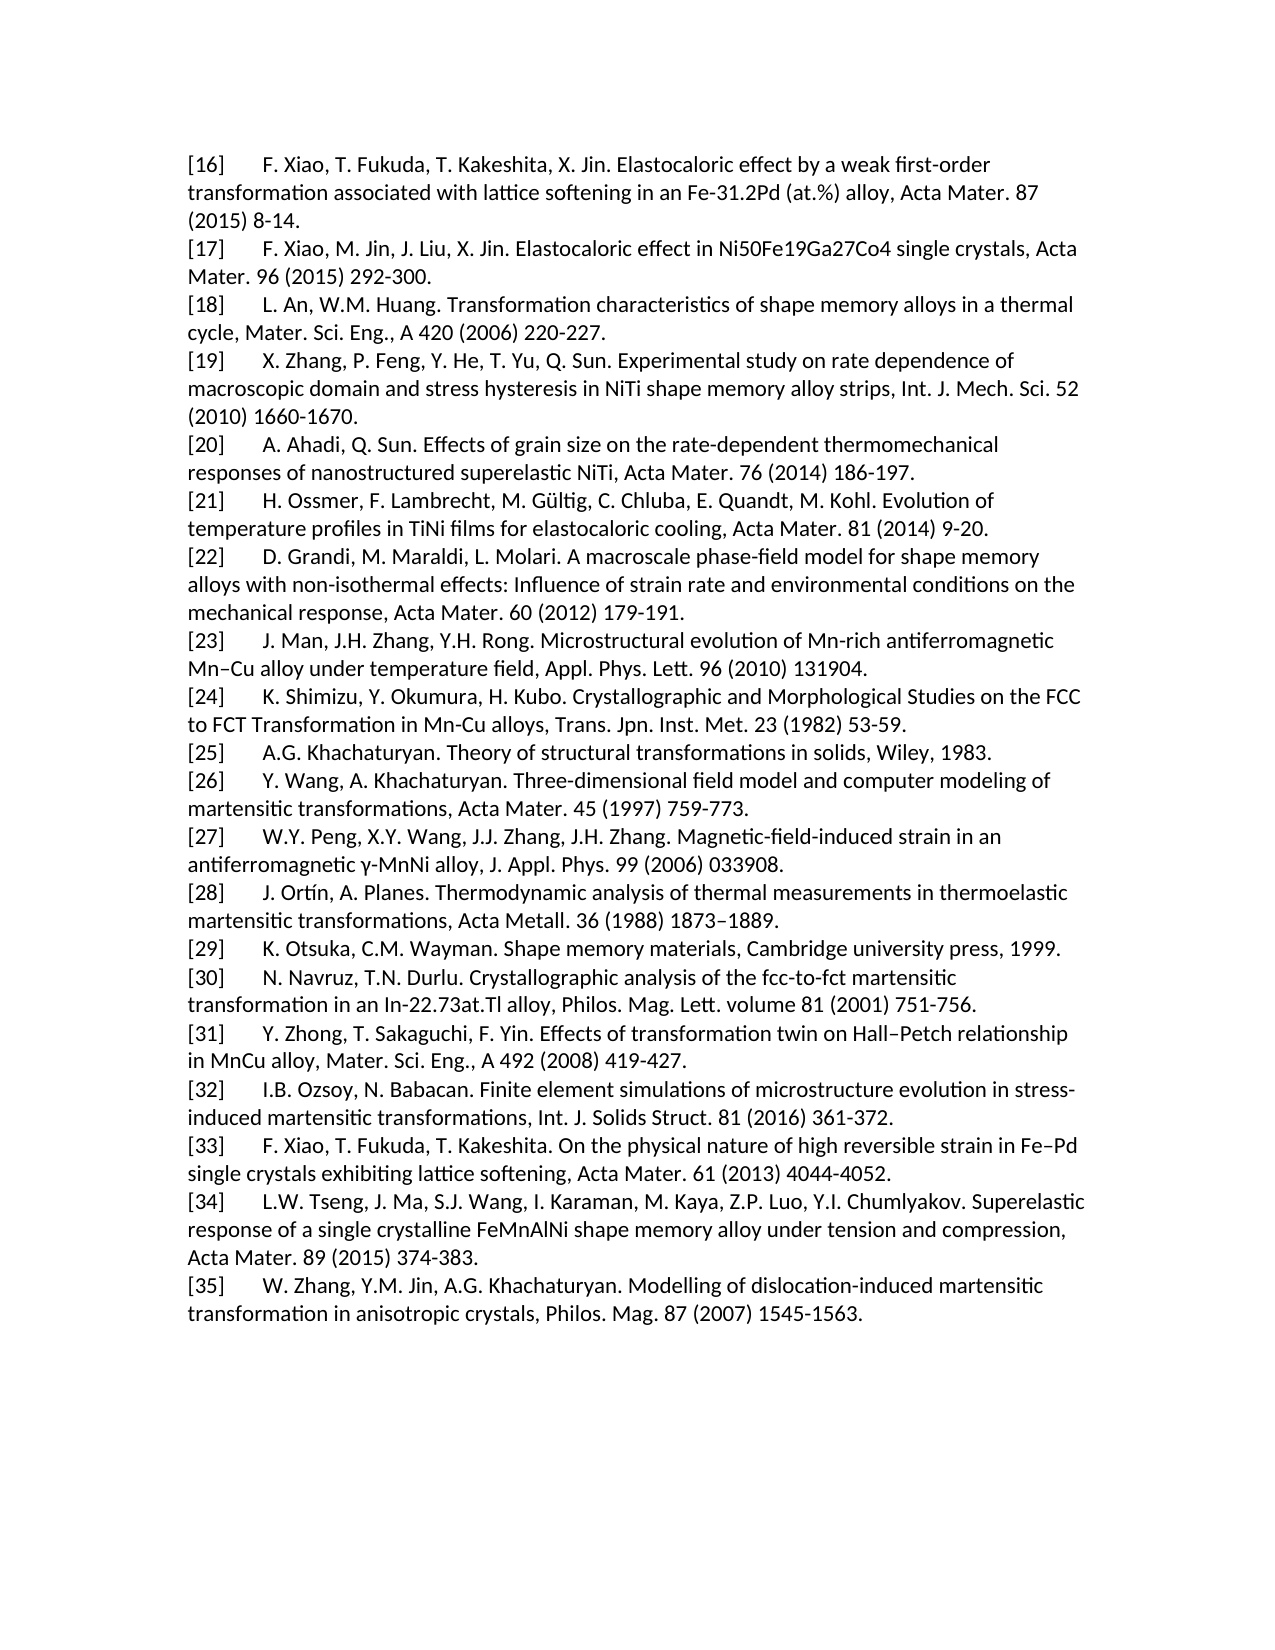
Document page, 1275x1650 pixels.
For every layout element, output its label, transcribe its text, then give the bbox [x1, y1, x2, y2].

text [23] J. Man, J.H. Zhang, Y.H. Rong. Microstructural evolution of Mn-rich antiferromagnetic Mn–Cu alloy under temperature field, Appl. Phys. Lett. 96 (2010) 131904. [187, 626, 1087, 682]
text [20] A. Ahadi, Q. Sun. Effects of grain size on the rate-dependent thermomechanical responses of nanostructured superelastic NiTi, Acta Mater. 76 (2014) 186-197. [187, 430, 1087, 486]
text [30] N. Navruz, T.N. Durlu. Crystallographic analysis of the fcc-to-fct martensitic transformation in an In-22.73at.Tl alloy, Philos. Mag. Lett. volume 81 (2001) 751-756. [187, 963, 1087, 1019]
text [26] Y. Wang, A. Khachaturyan. Three-dimensional field model and computer modeling of martensitic transformations, Acta Mater. 45 (1997) 759-773. [187, 766, 1087, 822]
text [33] F. Xiao, T. Fukuda, T. Kakeshita. On the physical nature of high reversible strain in Fe–Pd single crystals exhibiting lattice softening, Acta Mater. 61 (2013) 4044-4052. [187, 1131, 1087, 1187]
text [34] L.W. Tseng, J. Ma, S.J. Wang, I. Karaman, M. Kaya, Z.P. Luo, Y.I. Chumlyakov. Superelastic response of a single crystalline FeMnAlNi shape memory alloy under tension and compression, Acta Mater. 89 (2015) 374-383. [187, 1187, 1087, 1271]
text [22] D. Grandi, M. Maraldi, L. Molari. A macroscale phase-field model for shape memory alloys with non-isothermal effects: Influence of strain rate and environmental conditions on the mechanical response, Acta Mater. 60 (2012) 179-191. [187, 542, 1087, 626]
text [19] X. Zhang, P. Feng, Y. He, T. Yu, Q. Sun. Experimental study on rate dependence of macroscopic domain and stress hysteresis in NiTi shape memory alloy strips, Int. J. Mech. Sci. 52 (2010) 1660-1670. [187, 346, 1087, 430]
text [24] K. Shimizu, Y. Okumura, H. Kubo. Crystallographic and Morphological Studies on the FCC to FCT Transformation in Mn-Cu alloys, Trans. Jpn. Inst. Met. 23 (1982) 53-59. [187, 682, 1087, 738]
text [18] L. An, W.M. Huang. Transformation characteristics of shape memory alloys in a thermal cycle, Mater. Sci. Eng., A 420 (2006) 220-227. [187, 290, 1087, 346]
text [16] F. Xiao, T. Fukuda, T. Kakeshita, X. Jin. Elastocaloric effect by a weak first-order transformation associated with lattice softening in an Fe-31.2Pd (at.%) alloy, Acta Mater. 87 (2015) 8-14. [187, 150, 1087, 234]
text [29] K. Otsuka, C.M. Wayman. Shape memory materials, Cambridge university press, 1999. [187, 934, 1087, 963]
text [21] H. Ossmer, F. Lambrecht, M. Gültig, C. Chluba, E. Quandt, M. Kohl. Evolution of temperature profiles in TiNi films for elastocaloric cooling, Acta Mater. 81 (2014) 9-20. [187, 486, 1087, 542]
text [27] W.Y. Peng, X.Y. Wang, J.J. Zhang, J.H. Zhang. Magnetic-field-induced strain in an antiferromagnetic γ-MnNi alloy, J. Appl. Phys. 99 (2006) 033908. [187, 822, 1087, 878]
text [17] F. Xiao, M. Jin, J. Liu, X. Jin. Elastocaloric effect in Ni50Fe19Ga27Co4 single crystals, Acta Mater. 96 (2015) 292-300. [187, 234, 1087, 290]
text [31] Y. Zhong, T. Sakaguchi, F. Yin. Effects of transformation twin on Hall–Petch relationship in MnCu alloy, Mater. Sci. Eng., A 492 (2008) 419-427. [187, 1019, 1087, 1075]
text [28] J. Ortín, A. Planes. Thermodynamic analysis of thermal measurements in thermoelastic martensitic transformations, Acta Metall. 36 (1988) 1873–1889. [187, 878, 1087, 934]
text [25] A.G. Khachaturyan. Theory of structural transformations in solids, Wiley, 1983. [187, 738, 1087, 766]
text [32] I.B. Ozsoy, N. Babacan. Finite element simulations of microstructure evolution in stress-induced martensitic transformations, Int. J. Solids Struct. 81 (2016) 361-372. [187, 1075, 1087, 1131]
text [35] W. Zhang, Y.M. Jin, A.G. Khachaturyan. Modelling of dislocation-induced martensitic transformation in anisotropic crystals, Philos. Mag. 87 (2007) 1545-1563. [187, 1271, 1087, 1327]
